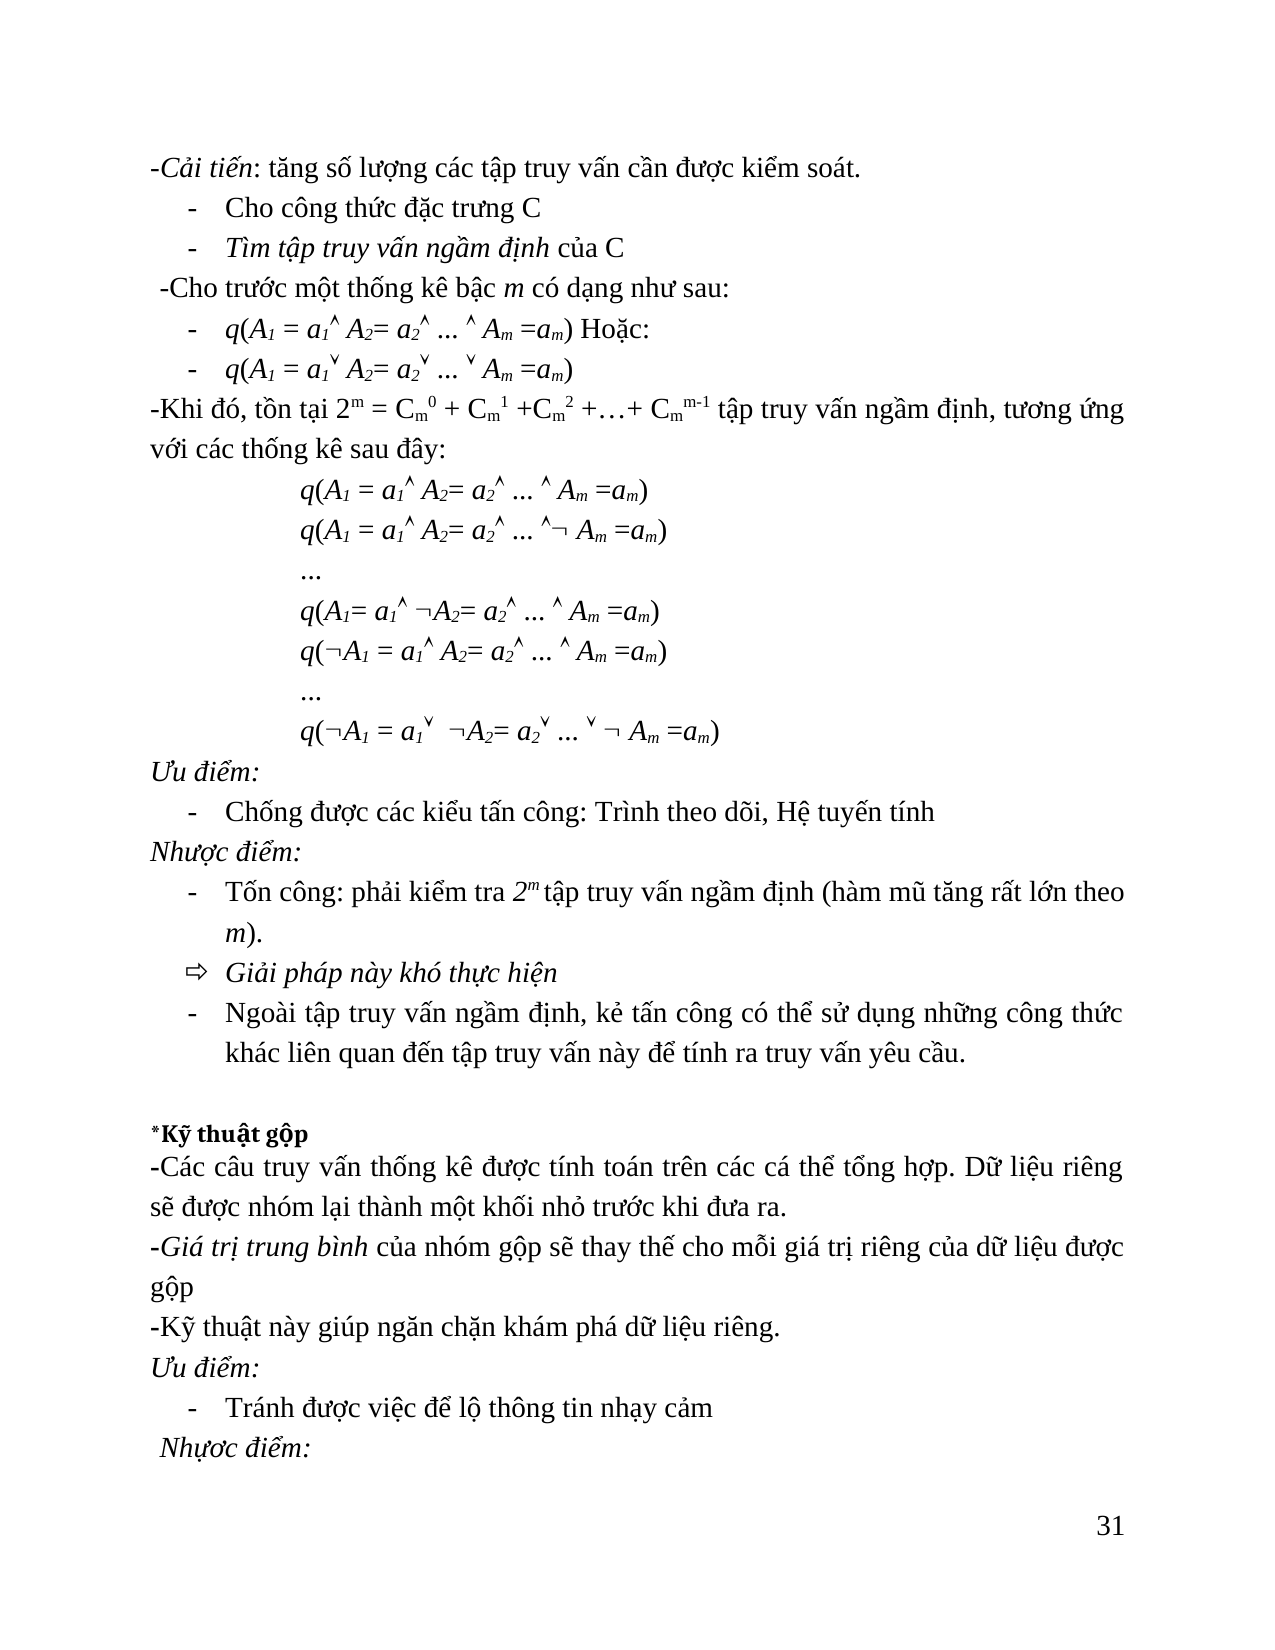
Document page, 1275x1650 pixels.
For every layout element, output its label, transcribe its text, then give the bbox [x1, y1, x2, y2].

text -Kỹ thuật này giúp ngăn chặn khám phá dữ liệu riêng. [150, 1309, 1125, 1343]
text -Giá trị trung bình của nhóm gộp sẽ thay thế cho mỗi giá trị riêng của dữ liệu được gộp [150, 1229, 1125, 1303]
text q(A1 = a1 A2= a2 ... Am =am) [300, 512, 1125, 546]
list q(A1 = a1 A2= a2 ... Am =am) Hoặc: [187, 311, 1125, 344]
list -Cho trước một thống kê bậc m có dạng như sau: [159, 271, 1125, 304]
text ... [300, 552, 1125, 586]
text Nhựơc điểm: [159, 1430, 1125, 1464]
list q(A1 = a1 A2= a2 ... Am =am) [187, 351, 1125, 385]
text q(A1 = a1 A2= a2 ... Am =am) [300, 472, 1125, 506]
list Chống được các kiểu tấn công: Trình theo dõi, Hệ tuyến tính [187, 794, 1125, 828]
subtitle *Kỹ thuật gộp [150, 1120, 1125, 1149]
list Ngoài tập truy vấn ngầm định, kẻ tấn công có thể sử dụng những công thức khác liên quan đến tập truy vấn này để tính ra truy vấn yêu cầu. [187, 995, 1125, 1069]
text Nhược điểm: [150, 834, 1125, 868]
text -Các câu truy vấn thống kê được tính toán trên các cá thể tổng hợp. Dữ liệu riêng sẽ được nhóm lại thành một khối nhỏ trước khi đưa ra. [150, 1149, 1125, 1222]
text Ưu điểm: [150, 754, 1125, 787]
text q(A1= a1 A2= a2 ... Am =am) [300, 593, 1125, 626]
list Tìm tập truy vấn ngầm định của C [187, 230, 1125, 264]
text -Khi đó, tồn tại 2m = Cm0 + Cm1 +Cm2 +…+ Cmm-1 tập truy vấn ngầm định, tương ứng với các thống kê sau đây: [150, 391, 1125, 465]
text q(A1 = a1 A2= a2 ... Am =am) [150, 713, 1125, 747]
text Ưu điểm: [150, 1350, 1125, 1383]
text q(A1 = a1 A2= a2 ... Am =am) [300, 633, 1125, 667]
list Tránh được việc để lộ thông tin nhạy cảm [187, 1390, 1125, 1423]
text -Cải tiến: tăng số lượng các tập truy vấn cần được kiểm soát. [150, 150, 1125, 183]
list Giải pháp này khó thực hiện [183, 955, 1125, 988]
text ... [300, 673, 1125, 707]
list Cho công thức đặc trưng C [187, 190, 1125, 224]
list Tốn công: phải kiểm tra 2m tập truy vấn ngầm định (hàm mũ tăng rất lớn theo m). [187, 874, 1125, 948]
